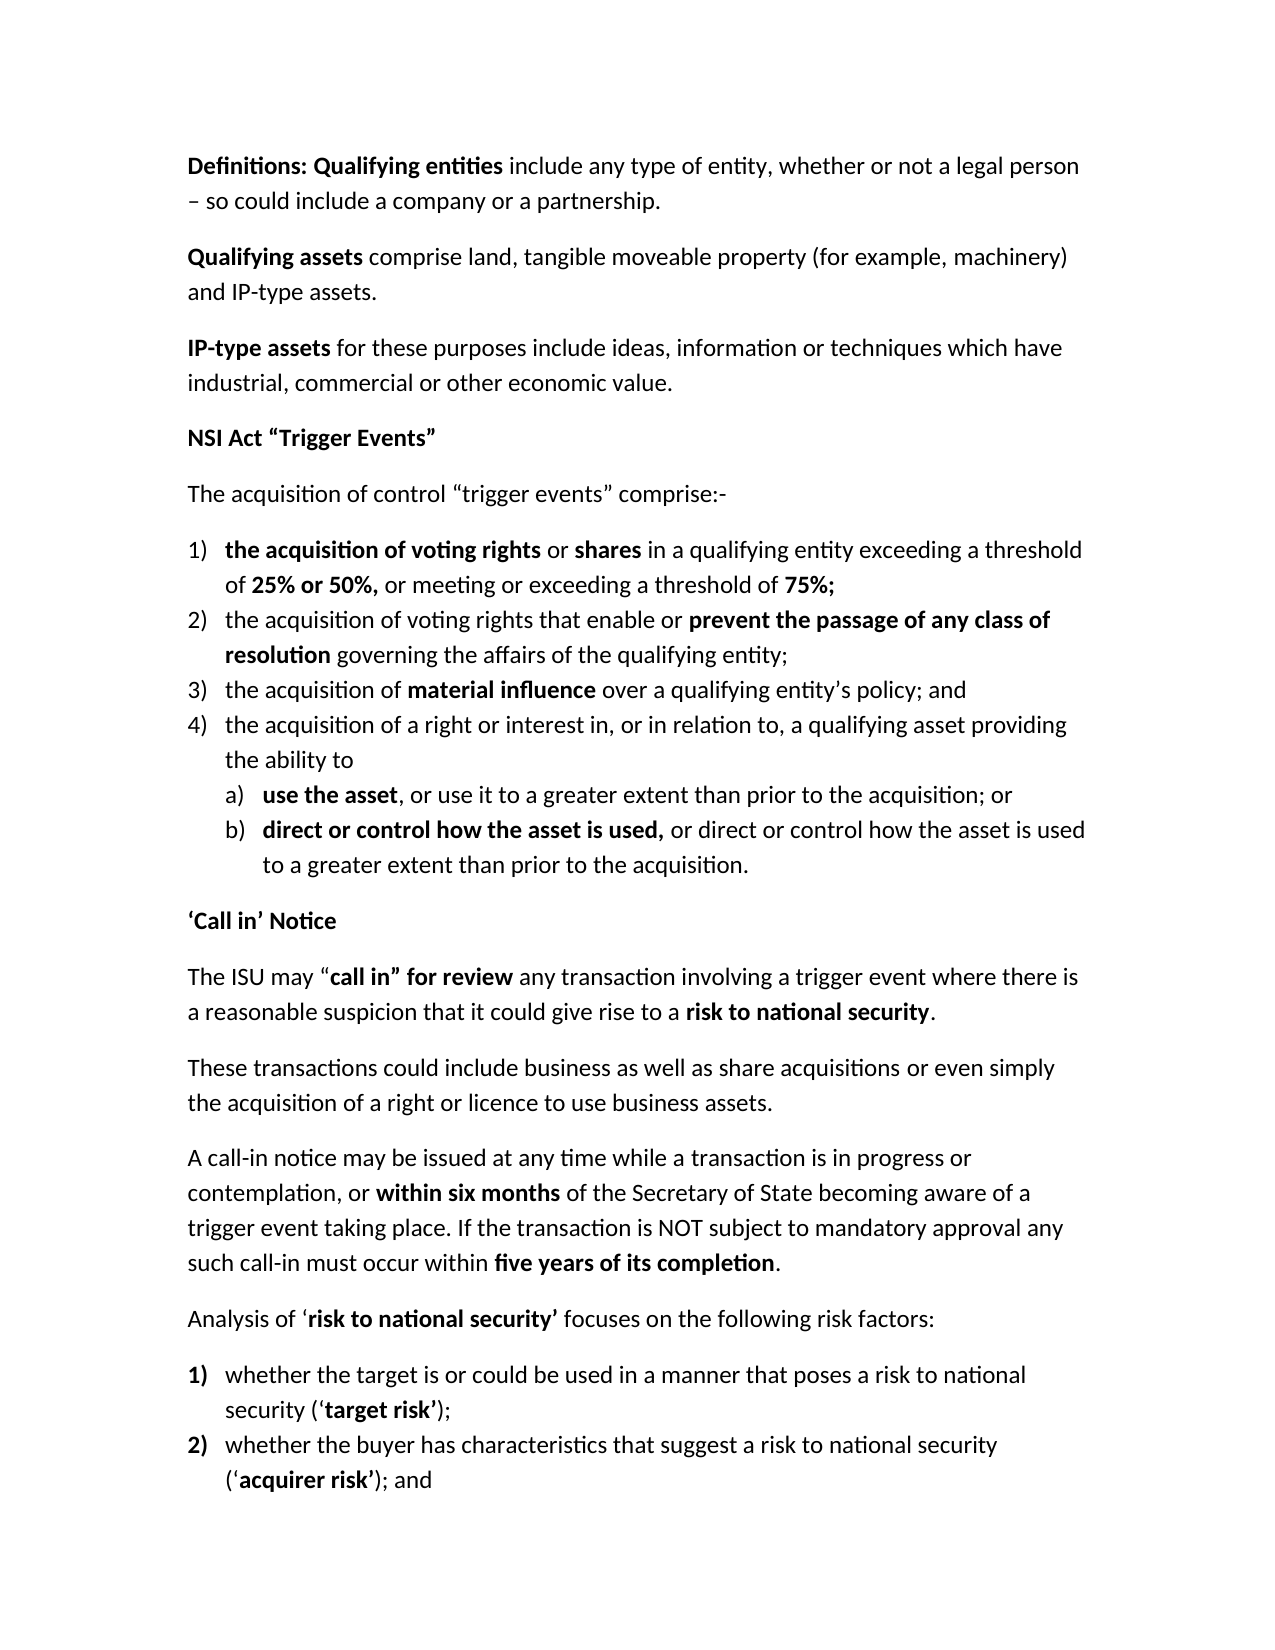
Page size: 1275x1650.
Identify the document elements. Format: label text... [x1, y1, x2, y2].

text Analysis of ‘risk to national security’ focuses on the following risk factors: [187, 1303, 1087, 1334]
text The ISU may “call in” for review any transaction involving a trigger event where there is a reasonable suspicion that it could give rise to a risk to national security. [187, 961, 1087, 1026]
list whether the target is or could be used in a manner that poses a risk to national security (‘target risk’); [187, 1359, 1087, 1425]
text Definitions: Qualifying entities include any type of entity, whether or not a legal person – so could include a company or a partnership. [187, 150, 1087, 216]
text Qualifying assets comprise land, tangible moveable property (for example, machinery) and IP-type assets. [187, 241, 1087, 306]
list direct or control how the asset is used, or direct or control how the asset is used to a greater extent than prior to the acquisition. [225, 814, 1087, 880]
text ‘Call in’ Notice [187, 905, 1087, 936]
text These transactions could include business as well as share acquisitions or even simply the acquisition of a right or licence to use business assets. [187, 1052, 1087, 1117]
list whether the buyer has characteristics that suggest a risk to national security (‘acquirer risk’); and [187, 1429, 1087, 1495]
text NSI Act “Trigger Events” [187, 422, 1087, 453]
list the acquisition of a right or interest in, or in relation to, a qualifying asset providing the ability to [187, 709, 1087, 775]
text IP-type assets for these purposes include ideas, information or techniques which have industrial, commercial or other economic value. [187, 332, 1087, 397]
list use the asset, or use it to a greater extent than prior to the acquisition; or [225, 779, 1087, 810]
list the acquisition of voting rights that enable or prevent the passage of any class of resolution governing the affairs of the qualifying entity; [187, 604, 1087, 670]
list the acquisition of voting rights or shares in a qualifying entity exceeding a threshold of 25% or 50%, or meeting or exceeding a threshold of 75%; [187, 534, 1087, 600]
text The acquisition of control “trigger events” comprise:- [187, 478, 1087, 509]
list the acquisition of material influence over a qualifying entity’s policy; and [187, 674, 1087, 705]
text A call-in notice may be issued at any time while a transaction is in progress or contemplation, or within six months of the Secretary of State becoming aware of a trigger event taking place. If the transaction is NOT subject to mandatory approval any such call-in must occur within five years of its completion. [187, 1142, 1087, 1278]
